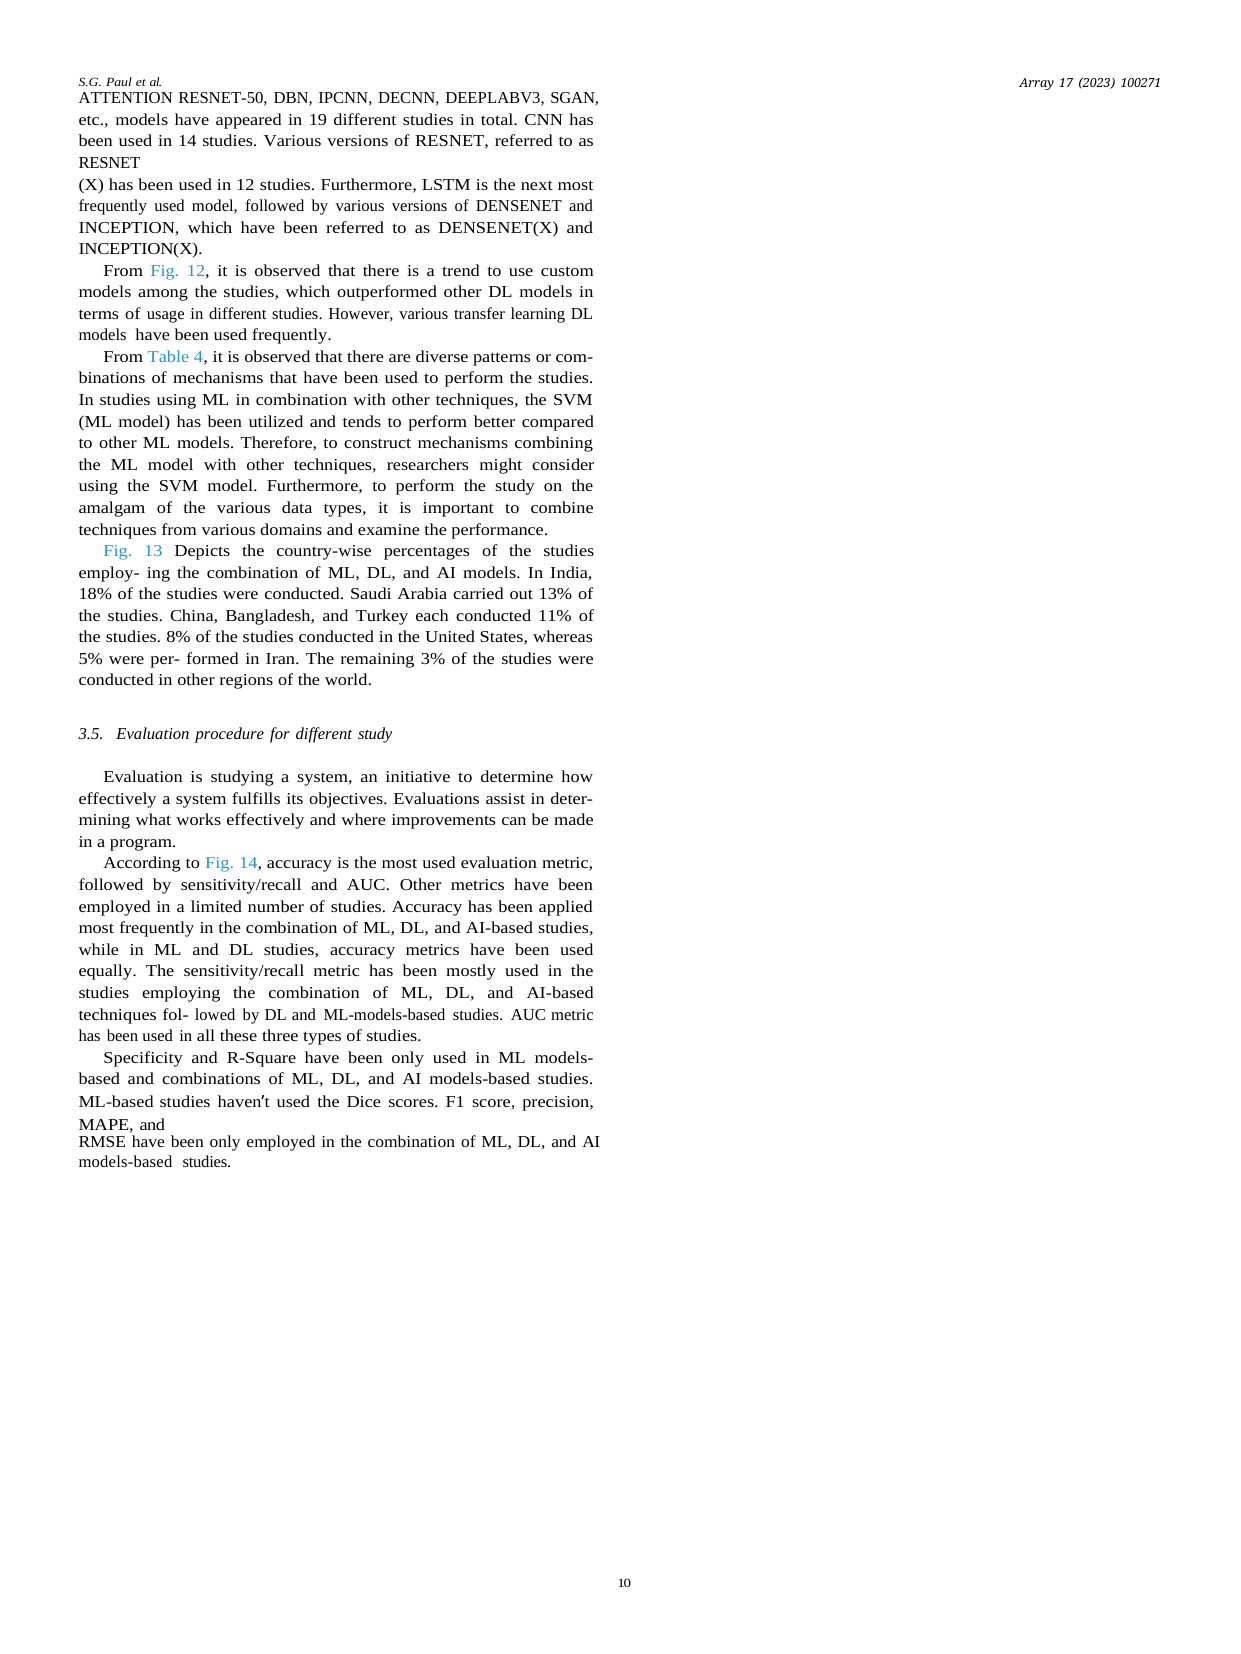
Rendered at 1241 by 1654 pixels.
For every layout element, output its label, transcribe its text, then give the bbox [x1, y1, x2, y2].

text From Fig. 12, it is observed that there is a trend to use custom models among the studies, which outperformed other DL models in terms of usage in different studies. However, various transfer learning DL models have been used frequently. [78, 261, 594, 344]
text Evaluation is studying a system, an initiative to determine how effectively a system fulfills its objectives. Evaluations assist in deter- mining what works effectively and where improvements can be made in a program. [78, 767, 594, 851]
text From Table 4, it is observed that there are diverse patterns or com- binations of mechanisms that have been used to perform the studies. In studies using ML in combination with other techniques, the SVM (ML model) has been utilized and tends to perform better compared to other ML models. Therefore, to construct mechanisms combining the ML model with other techniques, researchers might consider using the SVM model. Furthermore, to perform the study on the amalgam of the various data types, it is important to combine techniques from various domains and examine the performance. [78, 347, 594, 538]
text models-based studies. [78, 1152, 605, 1171]
text According to Fig. 14, accuracy is the most used evaluation metric, followed by sensitivity/recall and AUC. Other metrics have been employed in a limited number of studies. Accuracy has been applied most frequently in the combination of ML, DL, and AI-based studies, while in ML and DL studies, accuracy metrics have been used equally. The sensitivity/recall metric has been mostly used in the studies employing the combination of ML, DL, and AI-based techniques fol- lowed by DL and ML-models-based studies. AUC metric has been used in all these three types of studies. [78, 853, 594, 1045]
text (X) has been used in 12 studies. Furthermore, LSTM is the next most frequently used model, followed by various versions of DENSENET and INCEPTION, which have been referred to as DENSENET(X) and INCEPTION(X). [78, 174, 594, 258]
text Specificity and R-Square have been only used in ML models-based and combinations of ML, DL, and AI models-based studies. ML-based studies haven’t used the Dice scores. F1 score, precision, MAPE, and [78, 1047, 594, 1133]
text RMSE have been only employed in the combination of ML, DL, and AI [78, 1135, 605, 1150]
text etc., models have appeared in 19 different studies in total. CNN has been used in 14 studies. Various versions of RESNET, referred to as RESNET [78, 109, 594, 172]
list Evaluation procedure for different study [78, 723, 605, 743]
text Fig. 13 Depicts the country-wise percentages of the studies employ- ing the combination of ML, DL, and AI models. In India, 18% of the studies were conducted. Saudi Arabia carried out 13% of the studies. China, Bangladesh, and Turkey each conducted 11% of the studies. 8% of the studies conducted in the United States, whereas 5% were per- formed in Iran. The remaining 3% of the studies were conducted in other regions of the world. [78, 541, 594, 689]
text ATTENTION RESNET-50, DBN, IPCNN, DECNN, DEEPLABV3, SGAN, [78, 87, 605, 107]
